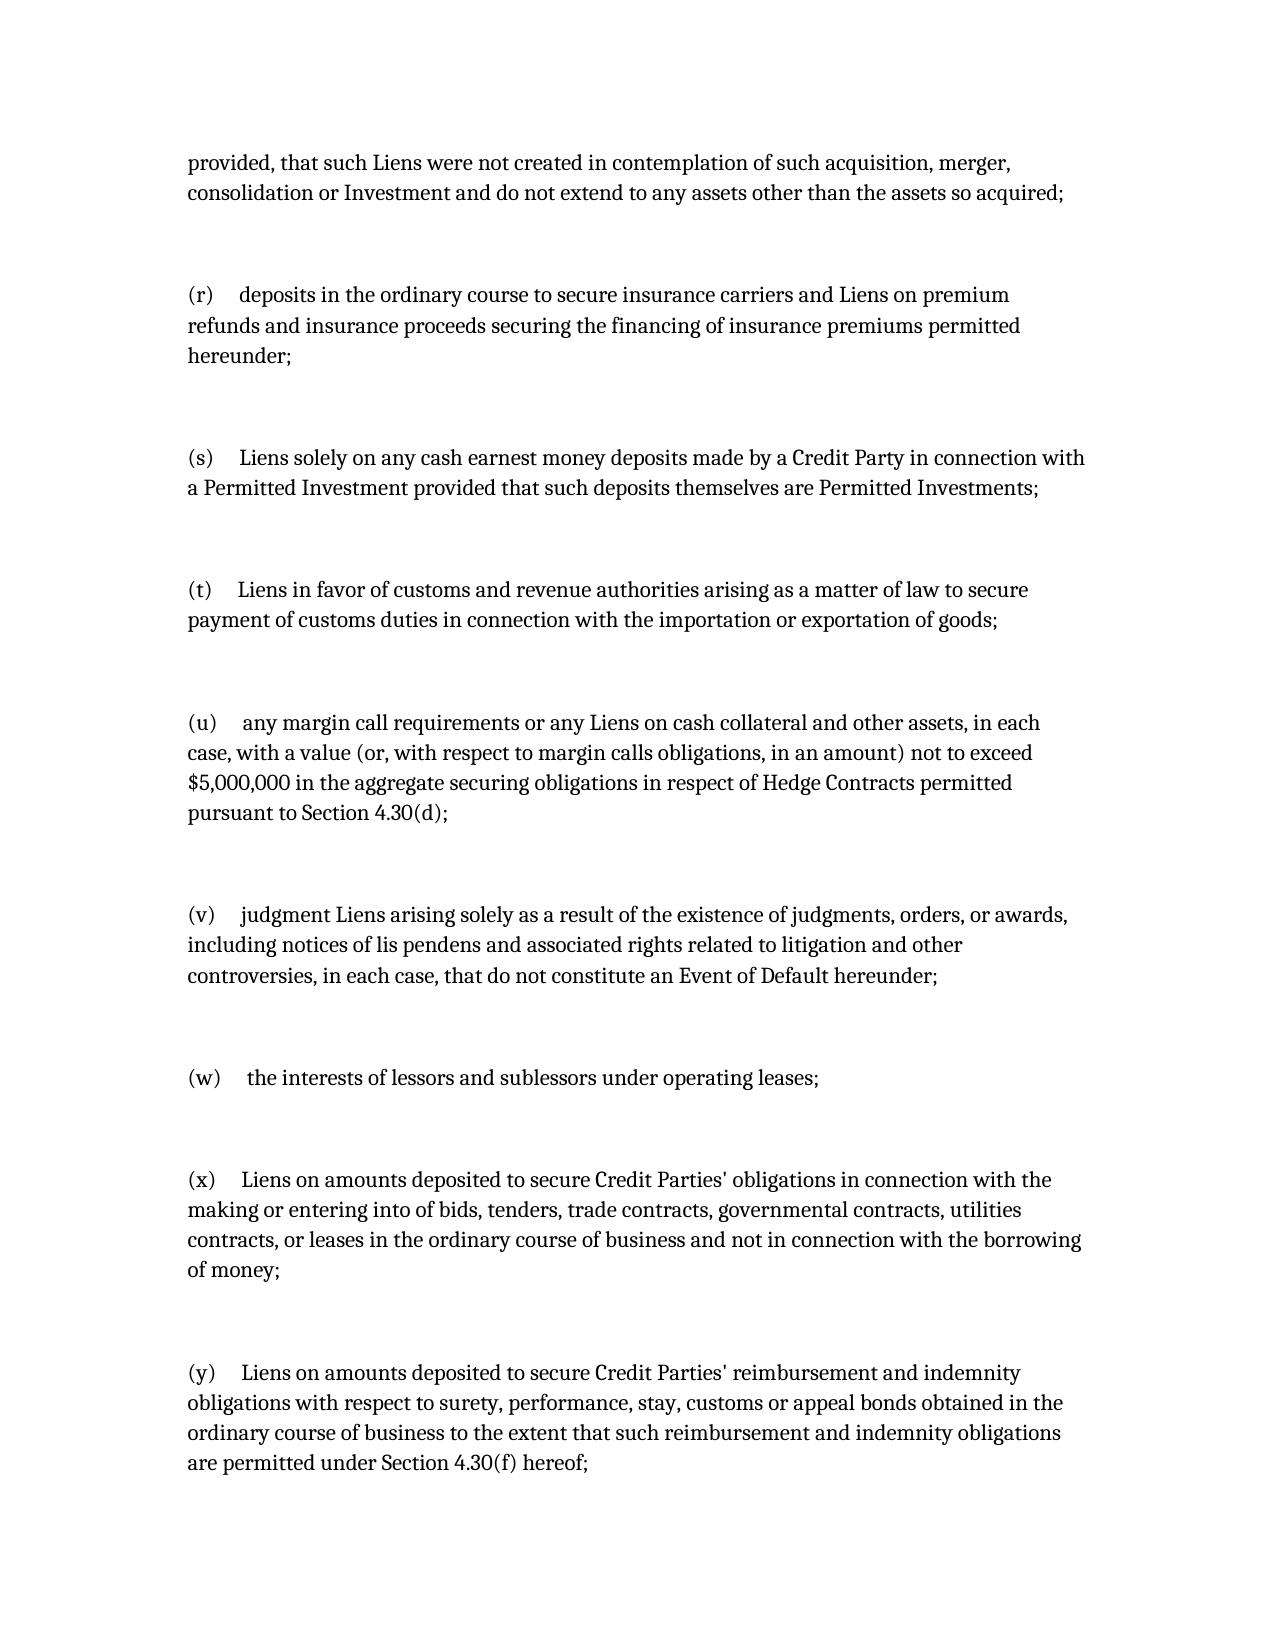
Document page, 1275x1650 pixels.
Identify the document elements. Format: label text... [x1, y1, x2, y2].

text (w) the interests of lessors and sublessors under operating leases; [187, 1064, 1087, 1091]
text (r) deposits in the ordinary course to secure insurance carriers and Liens on premium refunds and insurance proceeds securing the financing of insurance premiums permitted hereunder; [187, 282, 1087, 369]
text (x) Liens on amounts deposited to secure Credit Parties' obligations in connection with the making or entering into of bids, tenders, trade contracts, governmental contracts, utilities contracts, or leases in the ordinary course of business and not in connection with the borrowing of money; [187, 1167, 1087, 1284]
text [187, 150, 1087, 207]
text (u) any margin call requirements or any Liens on cash collateral and other assets, in each case, with a value (or, with respect to margin calls obligations, in an amount) not to exceed $5,000,000 in the aggregate securing obligations in respect of Hedge Contracts permitted pursuant to Section 4.30(d); [187, 709, 1087, 826]
text (s) Liens solely on any cash earnest money deposits made by a Credit Party in connection with a Permitted Investment provided that such deposits themselves are Permitted Investments; [187, 445, 1087, 501]
text (t) Liens in favor of customs and revenue authorities arising as a matter of law to secure payment of customs duties in connection with the importation or exportation of goods; [187, 577, 1087, 634]
text (y) Liens on amounts deposited to secure Credit Parties' reimbursement and indemnity obligations with respect to surety, performance, stay, customs or appeal bonds obtained in the ordinary course of business to the extent that such reimbursement and indemnity obligations are permitted under Section 4.30(f) hereof; [187, 1359, 1087, 1476]
text (v) judgment Liens arising solely as a result of the existence of judgments, orders, or awards, including notices of lis pendens and associated rights related to litigation and other controversies, in each case, that do not constitute an Event of Default hereunder; [187, 902, 1087, 989]
